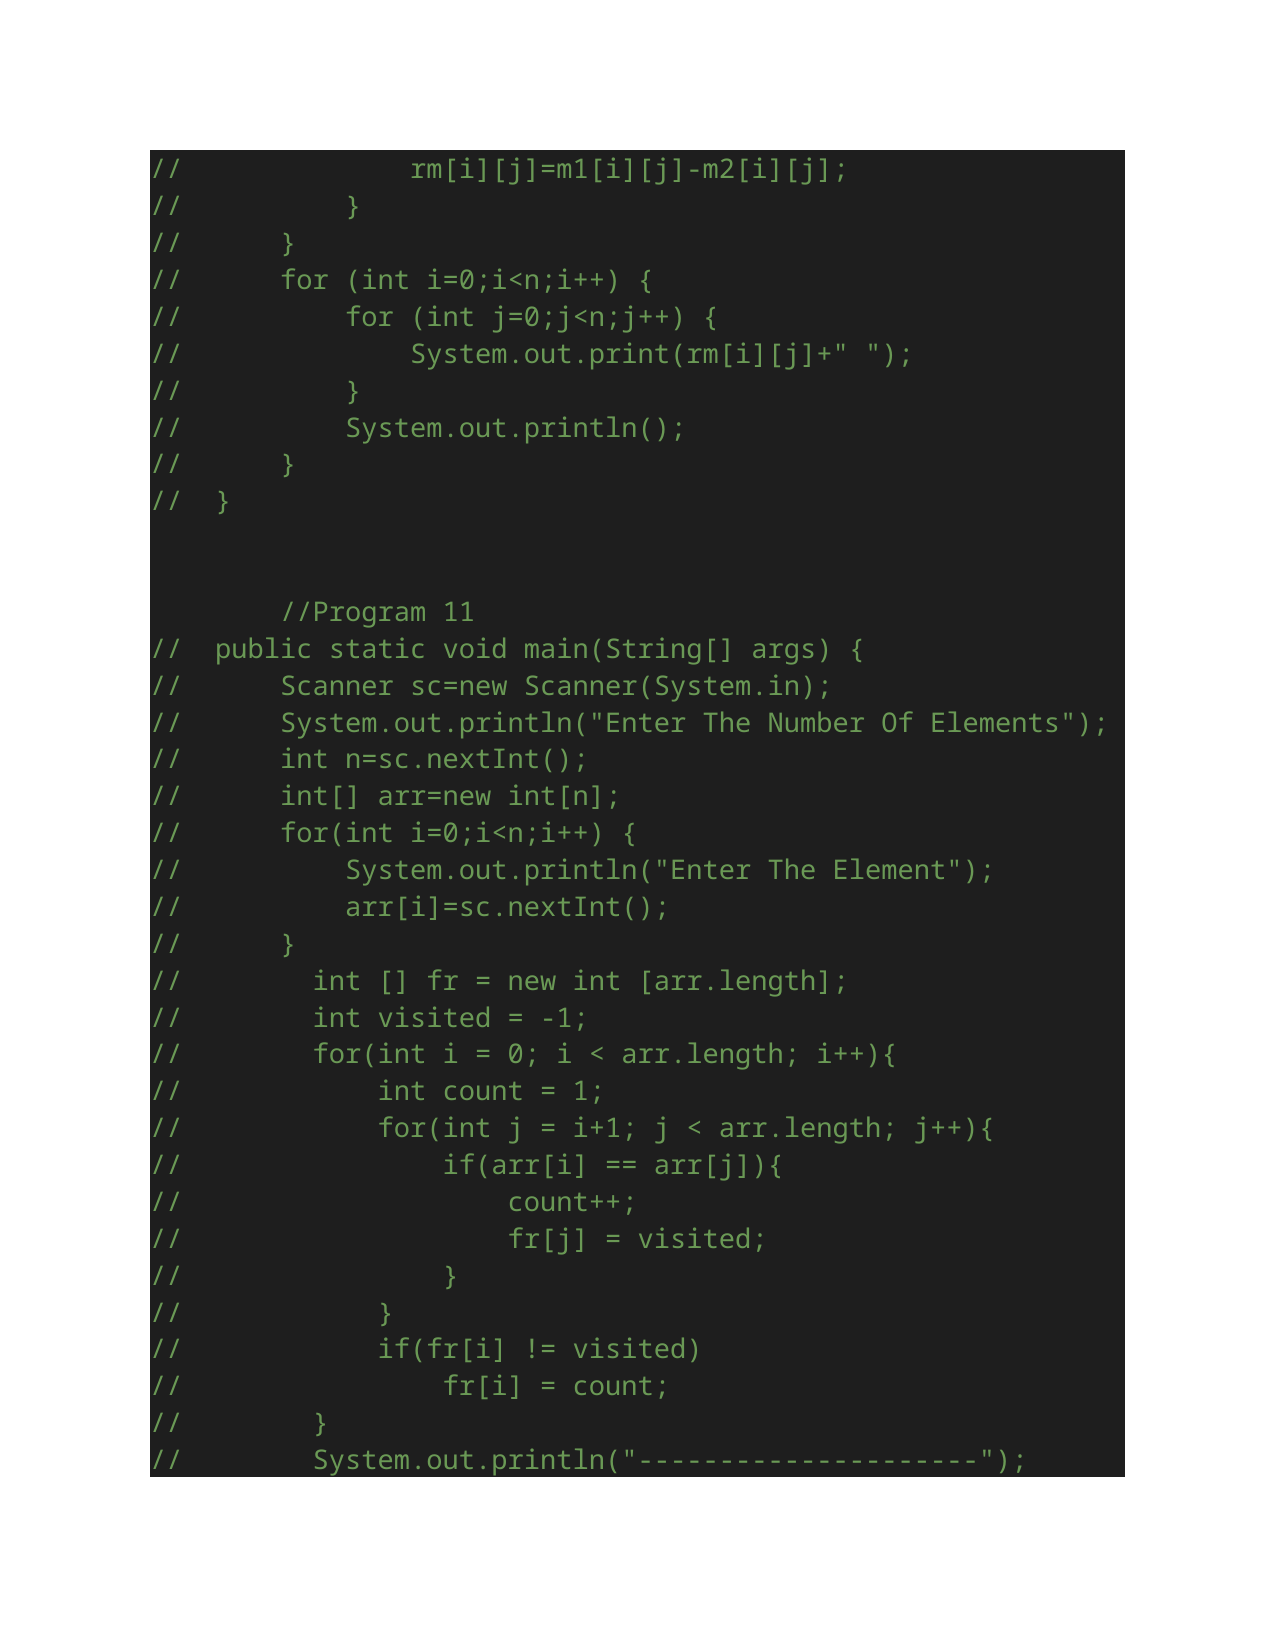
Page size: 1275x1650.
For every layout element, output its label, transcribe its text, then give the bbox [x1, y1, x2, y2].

text // int[] arr=new int[n]; [150, 777, 1125, 814]
text // arr[i]=sc.nextInt(); [150, 887, 1125, 924]
text // System.out.print(rm[i][j]+" "); [150, 334, 1125, 371]
text // for (int i=0;i<n;i++) { [150, 261, 1125, 297]
text // } [150, 1404, 1125, 1441]
text // int count = 1; [150, 1072, 1125, 1109]
text // } [150, 482, 1125, 519]
text // Scanner sc=new Scanner(System.in); [150, 666, 1125, 703]
text // fr[i] = count; [150, 1367, 1125, 1404]
text // System.out.println("Enter The Element"); [150, 851, 1125, 887]
text //Program 11 [150, 592, 1125, 629]
text // } [150, 924, 1125, 961]
text // fr[j] = visited; [150, 1219, 1125, 1256]
text // count++; [150, 1182, 1125, 1219]
text // System.out.println("Enter The Number Of Elements"); [150, 703, 1125, 740]
text // for (int j=0;j<n;j++) { [150, 297, 1125, 334]
text // public static void main(String[] args) { [150, 629, 1125, 666]
text // rm[i][j]=m1[i][j]-m2[i][j]; [150, 150, 1125, 187]
text // } [150, 445, 1125, 482]
text // for(int i = 0; i < arr.length; i++){ [150, 1035, 1125, 1072]
text // int n=sc.nextInt(); [150, 740, 1125, 777]
text // } [150, 371, 1125, 408]
text // int visited = -1; [150, 998, 1125, 1035]
text // for(int i=0;i<n;i++) { [150, 814, 1125, 851]
text // System.out.println(); [150, 408, 1125, 445]
text // if(arr[i] == arr[j]){ [150, 1146, 1125, 1182]
text // } [150, 1293, 1125, 1330]
text // } [150, 187, 1125, 224]
text // } [150, 224, 1125, 261]
text // if(fr[i] != visited) [150, 1330, 1125, 1367]
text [150, 1441, 1125, 1477]
text // } [150, 1256, 1125, 1293]
text // int [] fr = new int [arr.length]; [150, 961, 1125, 998]
text // for(int j = i+1; j < arr.length; j++){ [150, 1109, 1125, 1146]
